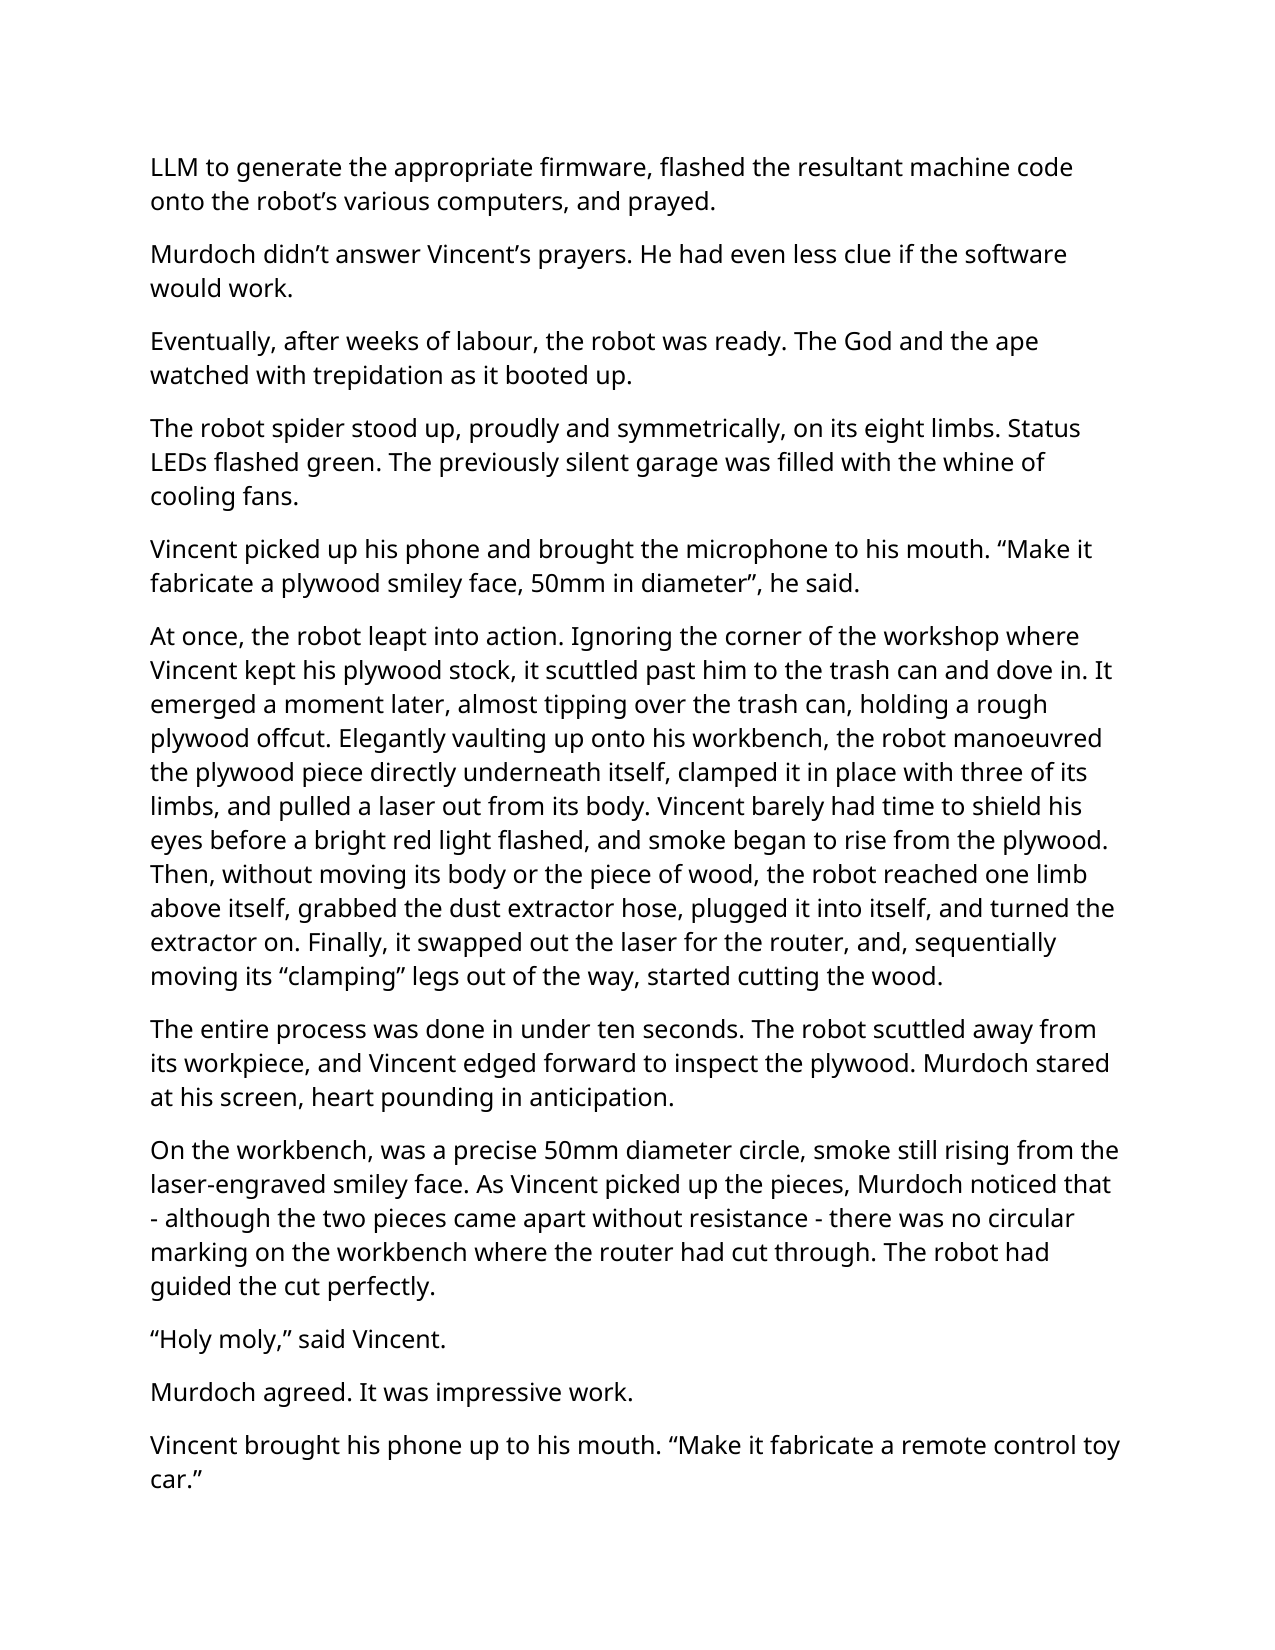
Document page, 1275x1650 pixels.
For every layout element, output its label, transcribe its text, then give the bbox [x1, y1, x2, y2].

text On the workbench, was a precise 50mm diameter circle, smoke still rising from the laser-engraved smiley face. As Vincent picked up the pieces, Murdoch noticed that - although the two pieces came apart without resistance - there was no circular marking on the workbench where the router had cut through. The robot had guided the cut perfectly. [150, 1133, 1125, 1303]
text Murdoch agreed. It was impressive work. [150, 1375, 1125, 1409]
text Vincent picked up his phone and brought the microphone to his mouth. “Make it fabricate a plywood smiley face, 50mm in diameter”, he said. [150, 532, 1125, 600]
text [150, 150, 1125, 218]
text Eventually, after weeks of labour, the robot was ready. The God and the ape watched with trepidation as it booted up. [150, 324, 1125, 392]
text Vincent brought his phone up to his mouth. “Make it fabricate a remote control toy car.” [150, 1427, 1125, 1496]
text The robot spider stood up, proudly and symmetrically, on its eight limbs. Status LEDs flashed green. The previously silent garage was filled with the whine of cooling fans. [150, 411, 1125, 513]
text At once, the robot leapt into action. Ignoring the corner of the workshop where Vincent kept his plywood stock, it scuttled past him to the trash can and dove in. It emerged a moment later, almost tipping over the trash can, holding a rough plywood offcut. Elegantly vaulting up onto his workbench, the robot manoeuvred the plywood piece directly underneath itself, clamped it in place with three of its limbs, and pulled a laser out from its body. Vincent barely had time to shield his eyes before a bright red light flashed, and smoke began to rise from the plywood. Then, without moving its body or the piece of wood, the robot reached one limb above itself, grabbed the dust extractor hose, plugged it into itself, and turned the extractor on. Finally, it swapped out the laser for the router, and, sequentially moving its “clamping” legs out of the way, started cutting the wood. [150, 618, 1125, 993]
text The entire process was done in under ten seconds. The robot scuttled away from its workpiece, and Vincent edged forward to inspect the plywood. Murdoch stared at his screen, heart pounding in anticipation. [150, 1012, 1125, 1114]
text “Holy moly,” said Vincent. [150, 1322, 1125, 1356]
text Murdoch didn’t answer Vincent’s prayers. He had even less clue if the software would work. [150, 237, 1125, 305]
